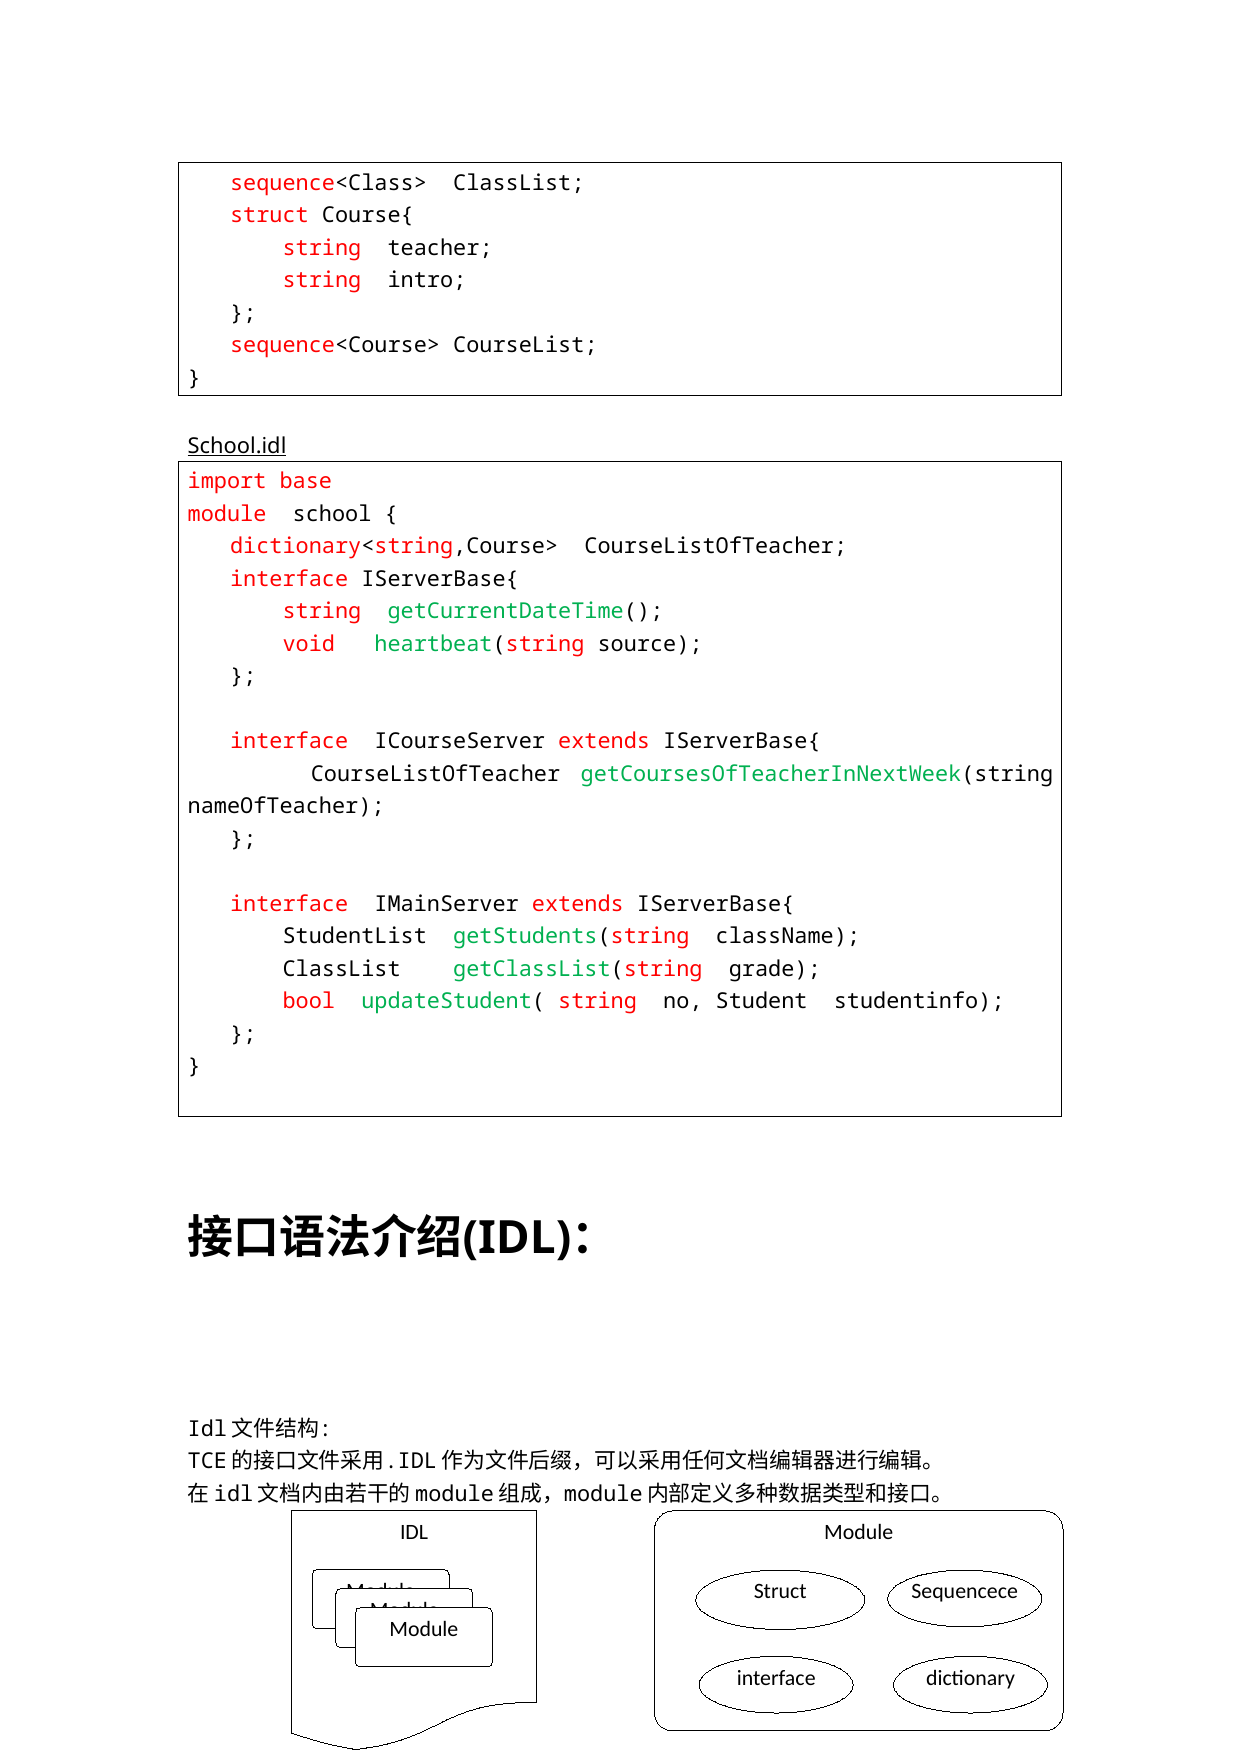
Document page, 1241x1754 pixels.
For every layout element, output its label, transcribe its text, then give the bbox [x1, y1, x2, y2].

text interface IMainServer extends IServerBase{ [187, 886, 1053, 919]
text struct Course{ [187, 198, 1053, 230]
text import base [179, 462, 1061, 496]
text } [187, 1049, 1053, 1081]
text 在idl文档内由若干的module组成，module内部定义多种数据类型和接口。 [187, 1476, 1053, 1508]
text }; [187, 821, 1053, 854]
text string intro; [187, 263, 1053, 295]
text ClassList getClassList(string grade); [187, 951, 1053, 984]
text StudentList getStudents(string className); [187, 919, 1053, 951]
text module school { [187, 496, 1053, 529]
subtitle 接口语法介绍(IDL)： [187, 1185, 1053, 1282]
text } [179, 357, 1061, 395]
text CourseListOfTeacher getCoursesOfTeacherInNextWeek(string nameOfTeacher); [187, 756, 1053, 821]
text interface IServerBase{ [187, 561, 1053, 594]
text sequence<Class> ClassList; [179, 163, 1061, 198]
text interface ICourseServer extends IServerBase{ [187, 724, 1053, 756]
text string teacher; [187, 230, 1053, 263]
text sequence<Course> CourseList; [187, 328, 1053, 357]
text }; [187, 659, 1053, 691]
text }; [187, 1016, 1053, 1049]
text bool updateStudent( string no, Student studentinfo); [187, 984, 1053, 1016]
text Idl文件结构: [187, 1411, 1053, 1443]
text void heartbeat(string source); [187, 626, 1053, 659]
text dictionary<string,Course> CourseListOfTeacher; [187, 529, 1053, 561]
text }; [187, 295, 1053, 328]
text string getCurrentDateTime(); [187, 594, 1053, 626]
text School.idl [187, 428, 1053, 461]
text TCE的接口文件采用.IDL作为文件后缀，可以采用任何文档编辑器进行编辑。 [187, 1443, 1053, 1476]
